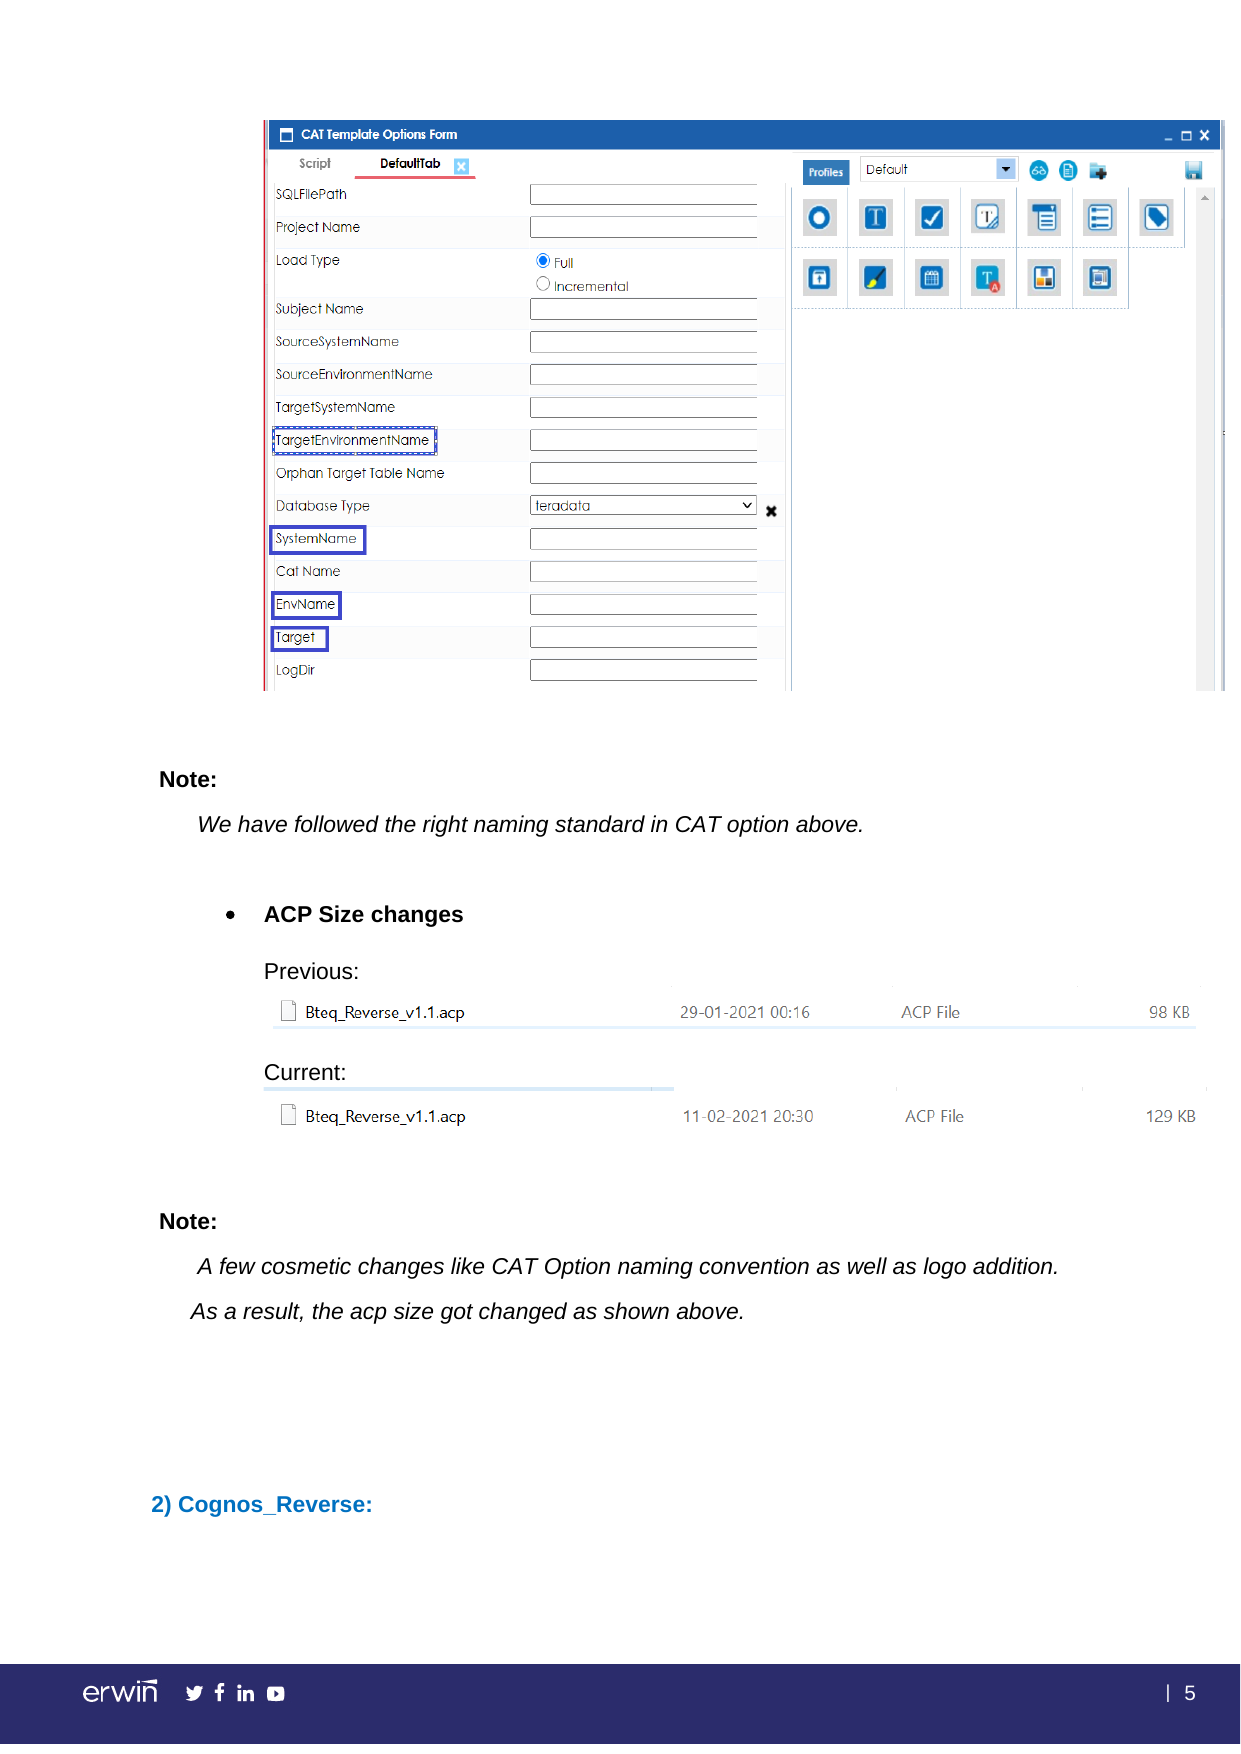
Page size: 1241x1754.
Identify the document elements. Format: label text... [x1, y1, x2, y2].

list Current: [264, 1059, 1169, 1085]
list Previous: [264, 958, 1169, 984]
picture [263, 1087, 1209, 1133]
text As a result, the acp size got changed as shown above. [76, 1298, 1169, 1325]
text 2) Cognos_Reverse: [76, 1491, 1169, 1517]
picture [263, 120, 1225, 691]
text We have followed the right naming standard in CAT option above. [76, 811, 1169, 837]
picture [263, 986, 1208, 1029]
picture [0, 1664, 1241, 1744]
text Note: [76, 1208, 1169, 1234]
text Note: [76, 766, 1169, 792]
list ACP Size changes [226, 901, 1169, 928]
text A few cosmetic changes like CAT Option naming convention as well as logo addition. [76, 1253, 1169, 1279]
